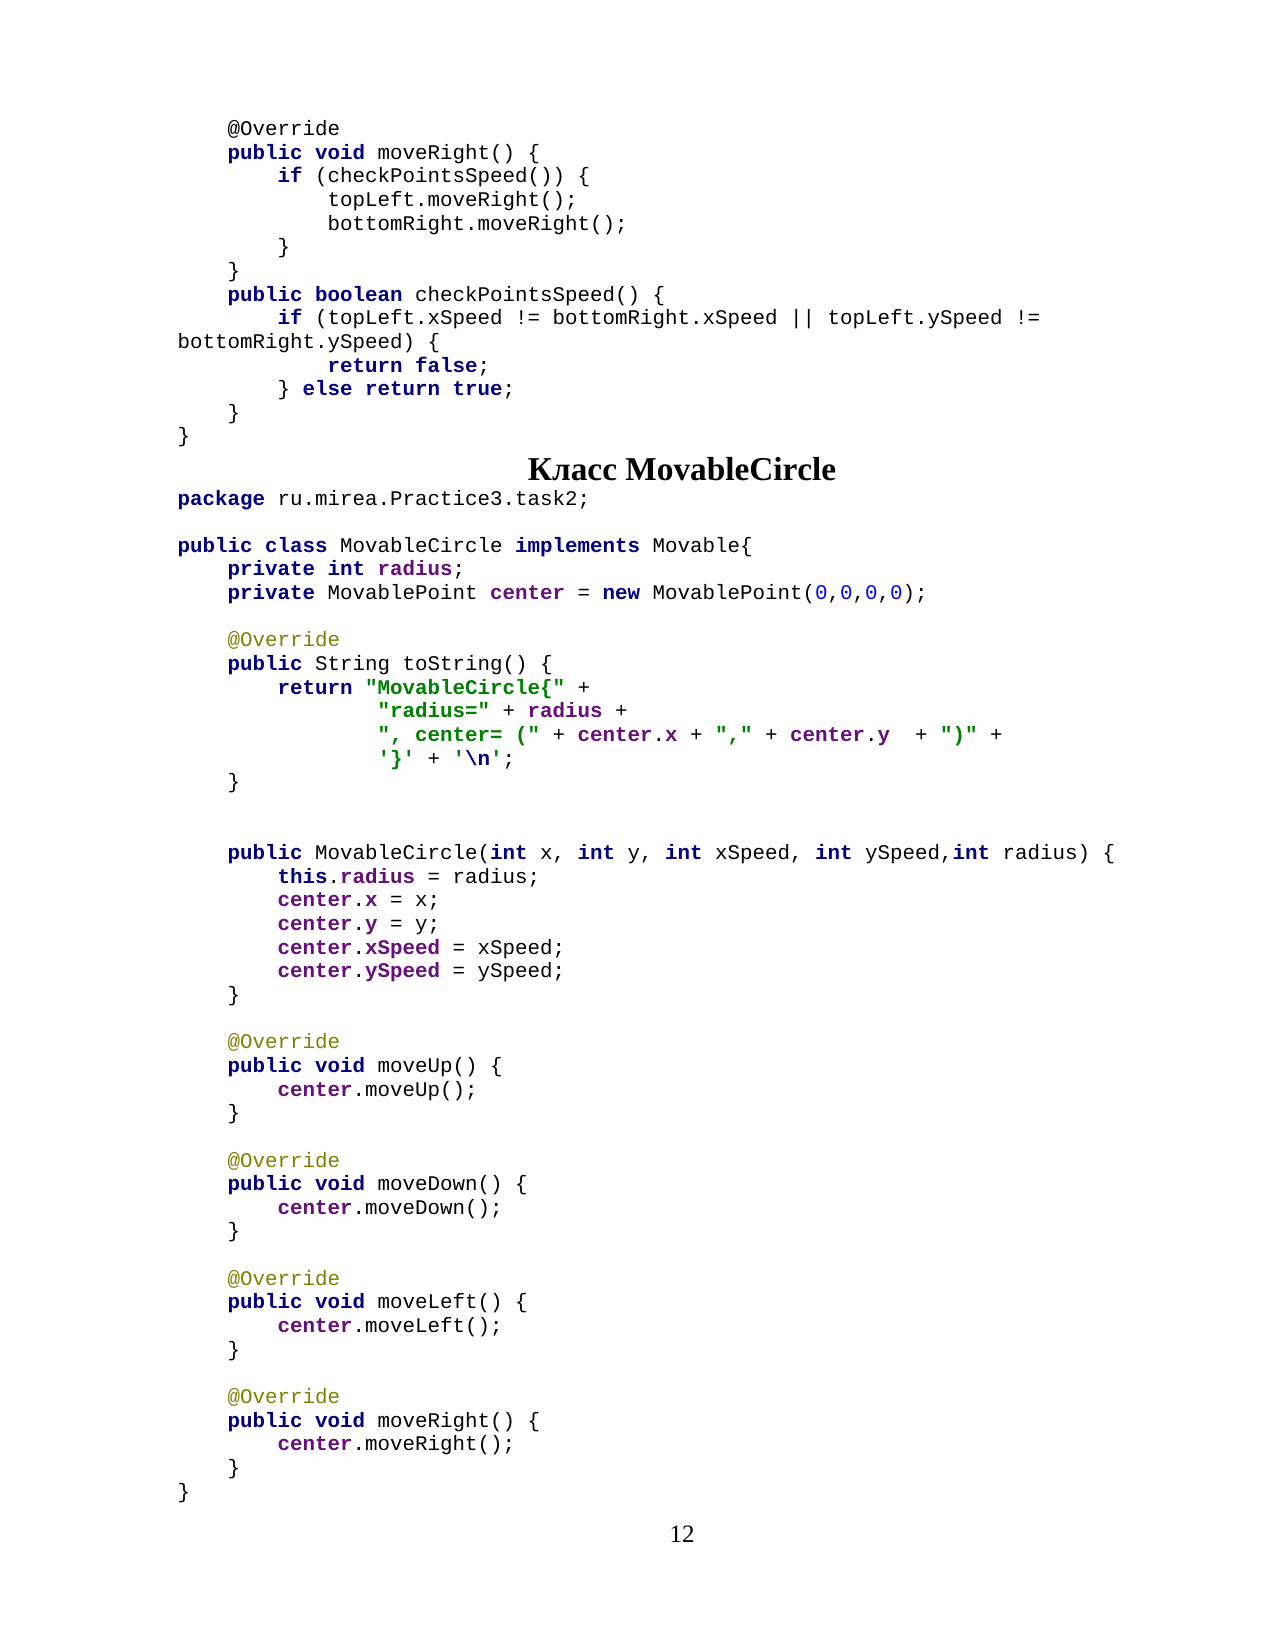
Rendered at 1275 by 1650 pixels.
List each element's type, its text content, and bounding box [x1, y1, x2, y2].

text Класс MovableCircle [177, 449, 1186, 487]
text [177, 118, 1186, 449]
text package ru.mirea.Practice3.task2; public class MovableCircle implements Movable{ private int radius; private MovablePoint center = new MovablePoint(0,0,0,0); @Override public String toString() { return "MovableCircle{" + "radius=" + radius + ", center= (" + center.x + "," + center.y + ")" + '}' + '\n'; } public MovableCircle(int x, int y, int xSpeed, int ySpeed,int radius) { this.radius = radius; center.x = x; center.y = y; center.xSpeed = xSpeed; center.ySpeed = ySpeed; } @Override public void moveUp() { center.moveUp(); } @Override public void moveDown() { center.moveDown(); } @Override public void moveLeft() { center.moveLeft(); } @Override public void moveRight() { center.moveRight(); } } [177, 487, 1186, 1504]
